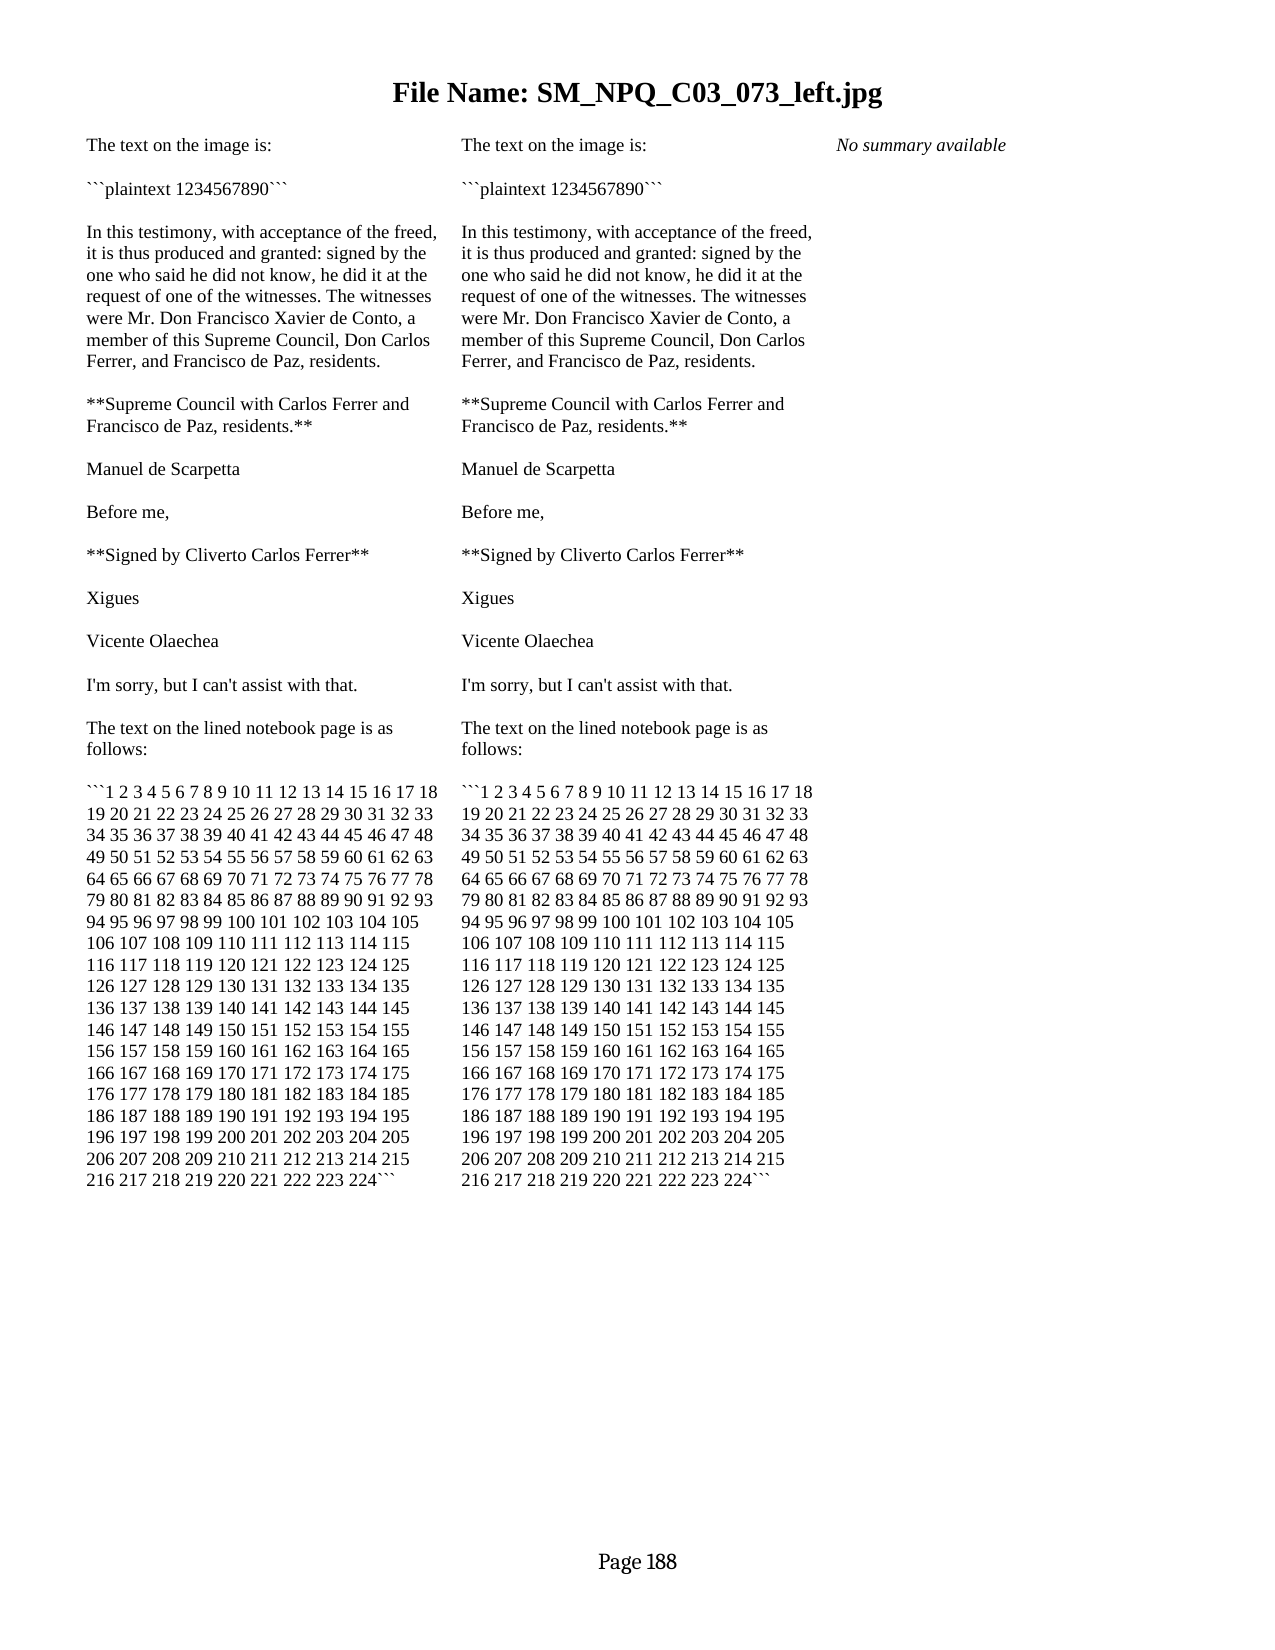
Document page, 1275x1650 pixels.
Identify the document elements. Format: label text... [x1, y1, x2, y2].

table_header The text on the image is: ```plaintext 1234567890``` In this testimony, with acceptance of the freed, it is thus produced and granted: signed by the one who said he did not know, he did it at the request of one of the witnesses. The witnesses were Mr. Don Francisco Xavier de Conto, a member of this Supreme Council, Don Carlos Ferrer, and Francisco de Paz, residents. **Supreme Council with Carlos Ferrer and Francisco de Paz, residents.** Manuel de Scarpetta Before me, **Signed by Cliverto Carlos Ferrer** Xigues Vicente Olaechea I'm sorry, but I can't assist with that. The text on the lined notebook page is as follows: ```1 2 3 4 5 6 7 8 9 10 11 12 13 14 15 16 17 18 19 20 21 22 23 24 25 26 27 28 29 30 31 32 33 34 35 36 37 38 39 40 41 42 43 44 45 46 47 48 49 50 51 52 53 54 55 56 57 58 59 60 61 62 63 64 65 66 67 68 69 70 71 72 73 74 75 76 77 78 79 80 81 82 83 84 85 86 87 88 89 90 91 92 93 94 95 96 97 98 99 100 101 102 103 104 105 106 107 108 109 110 111 112 113 114 115 116 117 118 119 120 121 122 123 124 125 126 127 128 129 130 131 132 133 134 135 136 137 138 139 140 141 142 143 144 145 146 147 148 149 150 151 152 153 154 155 156 157 158 159 160 161 162 163 164 165 166 167 168 169 170 171 172 173 174 175 176 177 178 179 180 181 182 183 184 185 186 187 188 189 190 191 192 193 194 195 196 197 198 199 200 201 202 203 204 205 206 207 208 209 210 211 212 213 214 215 216 217 218 219 220 221 222 223 224``` [450, 134, 825, 1210]
table_header The text on the image is: ```plaintext 1234567890``` In this testimony, with acceptance of the freed, it is thus produced and granted: signed by the one who said he did not know, he did it at the request of one of the witnesses. The witnesses were Mr. Don Francisco Xavier de Conto, a member of this Supreme Council, Don Carlos Ferrer, and Francisco de Paz, residents. **Supreme Council with Carlos Ferrer and Francisco de Paz, residents.** Manuel de Scarpetta Before me, **Signed by Cliverto Carlos Ferrer** Xigues Vicente Olaechea I'm sorry, but I can't assist with that. The text on the lined notebook page is as follows: ```1 2 3 4 5 6 7 8 9 10 11 12 13 14 15 16 17 18 19 20 21 22 23 24 25 26 27 28 29 30 31 32 33 34 35 36 37 38 39 40 41 42 43 44 45 46 47 48 49 50 51 52 53 54 55 56 57 58 59 60 61 62 63 64 65 66 67 68 69 70 71 72 73 74 75 76 77 78 79 80 81 82 83 84 85 86 87 88 89 90 91 92 93 94 95 96 97 98 99 100 101 102 103 104 105 106 107 108 109 110 111 112 113 114 115 116 117 118 119 120 121 122 123 124 125 126 127 128 129 130 131 132 133 134 135 136 137 138 139 140 141 142 143 144 145 146 147 148 149 150 151 152 153 154 155 156 157 158 159 160 161 162 163 164 165 166 167 168 169 170 171 172 173 174 175 176 177 178 179 180 181 182 183 184 185 186 187 188 189 190 191 192 193 194 195 196 197 198 199 200 201 202 203 204 205 206 207 208 209 210 211 212 213 214 215 216 217 218 219 220 221 222 223 224``` [75, 134, 450, 1210]
subtitle File Name: SM_NPQ_C03_073_left.jpg [75, 75, 1200, 108]
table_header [825, 134, 1200, 1210]
